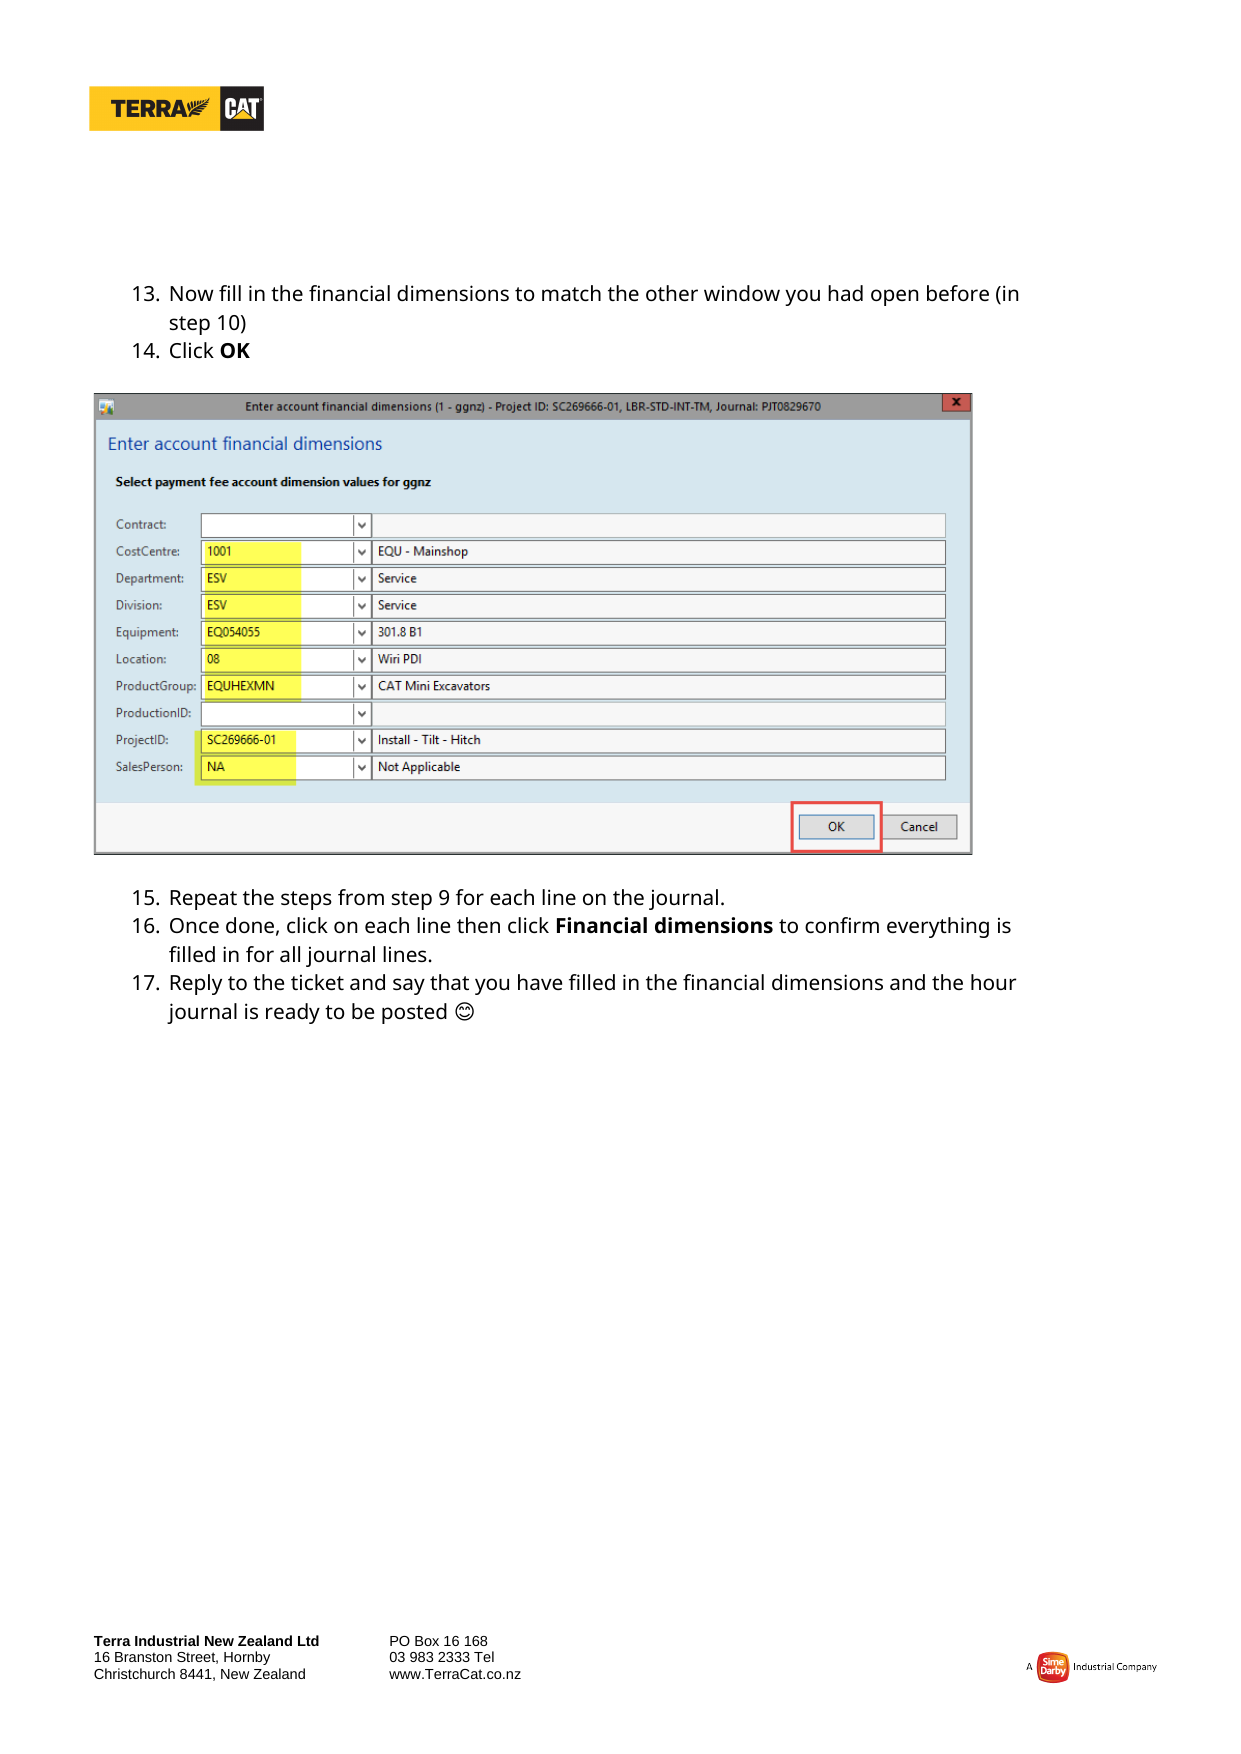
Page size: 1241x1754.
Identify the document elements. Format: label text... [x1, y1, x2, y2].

picture [1025, 1649, 1157, 1685]
picture [87, 84, 266, 133]
list Repeat the steps from step 9 for each line on the journal. [131, 883, 1053, 912]
list Reply to the ticket and say that you have filled in the financial dimensions and the hour journal is ready to be posted [131, 968, 1053, 1025]
list Click OK [131, 336, 1053, 365]
picture [93, 393, 973, 855]
list Now fill in the financial dimensions to match the other window you had open before (in step 10) [131, 279, 1053, 336]
list Once done, click on each line then click Financial dimensions to confirm everything is filled in for all journal lines. [131, 912, 1053, 968]
